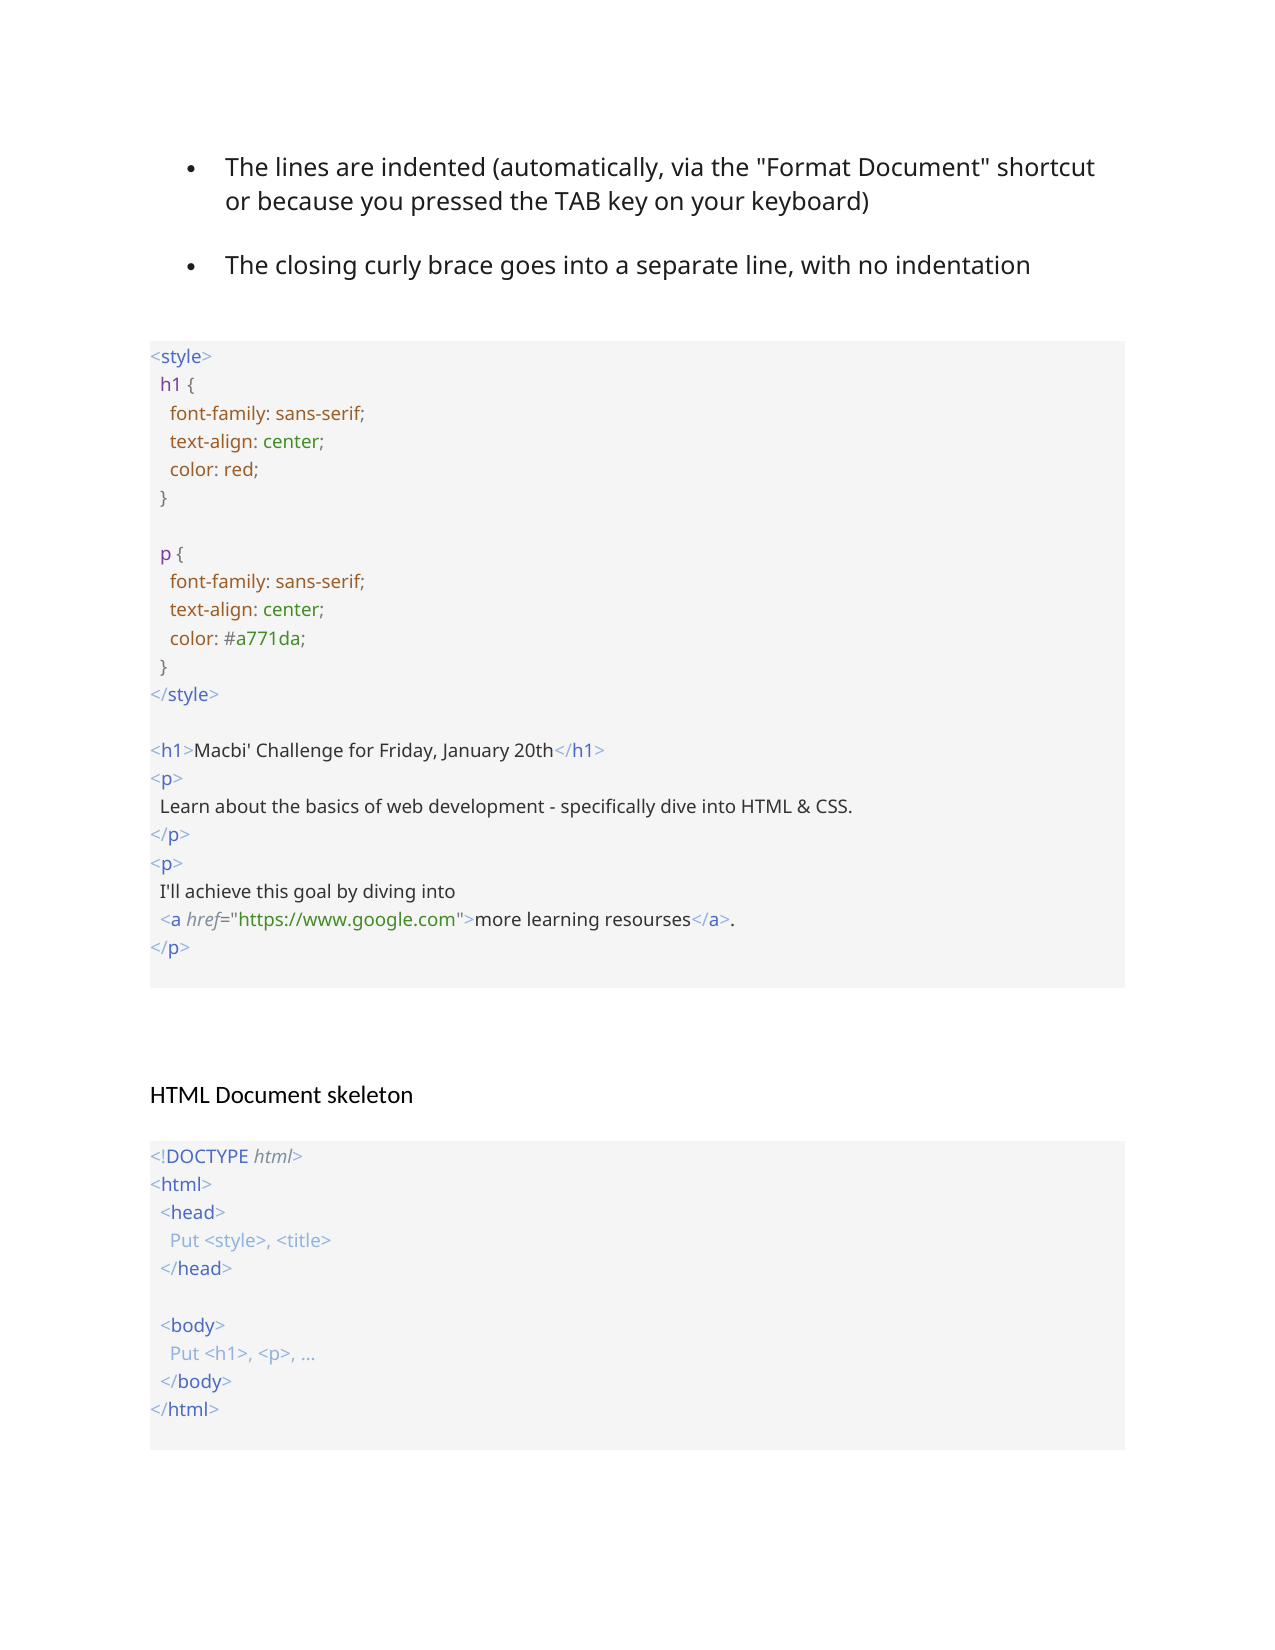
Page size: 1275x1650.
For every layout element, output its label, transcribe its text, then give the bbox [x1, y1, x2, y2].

text } [150, 650, 1125, 678]
text </p> [150, 932, 1125, 960]
text <html> [150, 1169, 1125, 1197]
text text-align: center; [150, 594, 1125, 622]
text <style> [150, 341, 1125, 369]
text <h1>Macbi' Challenge for Friday, January 20th</h1> [150, 735, 1125, 763]
list The closing curly brace goes into a separate line, with no indentation [187, 247, 1125, 281]
text <p> [150, 847, 1125, 875]
list The lines are indented (automatically, via the "Format Document" shortcut or because you pressed the TAB key on your keyboard) [187, 150, 1125, 218]
text HTML Document skeleton [150, 1079, 1125, 1110]
text </style> [150, 678, 1125, 707]
text </head> [150, 1253, 1125, 1281]
text Put <h1>, <p>, … [150, 1337, 1125, 1366]
text <body> [150, 1309, 1125, 1337]
text p { [150, 538, 1125, 566]
text Put <style>, <title> [150, 1225, 1125, 1253]
text } [150, 482, 1125, 510]
text font-family: sans-serif; [150, 397, 1125, 425]
text <p> [150, 763, 1125, 791]
text color: red; [150, 453, 1125, 482]
text </body> [150, 1366, 1125, 1394]
text h1 { [150, 369, 1125, 397]
text <head> [150, 1197, 1125, 1225]
text font-family: sans-serif; [150, 566, 1125, 594]
text Learn about the basics of web development - specifically dive into HTML & CSS. [150, 791, 1125, 819]
text <a href="https://www.google.com">more learning resourses</a>. [150, 903, 1125, 932]
text I'll achieve this goal by diving into [150, 875, 1125, 903]
text <!DOCTYPE html> [150, 1141, 1125, 1169]
text color: #a771da; [150, 622, 1125, 650]
text </html> [150, 1394, 1125, 1422]
text text-align: center; [150, 425, 1125, 453]
text </p> [150, 819, 1125, 847]
